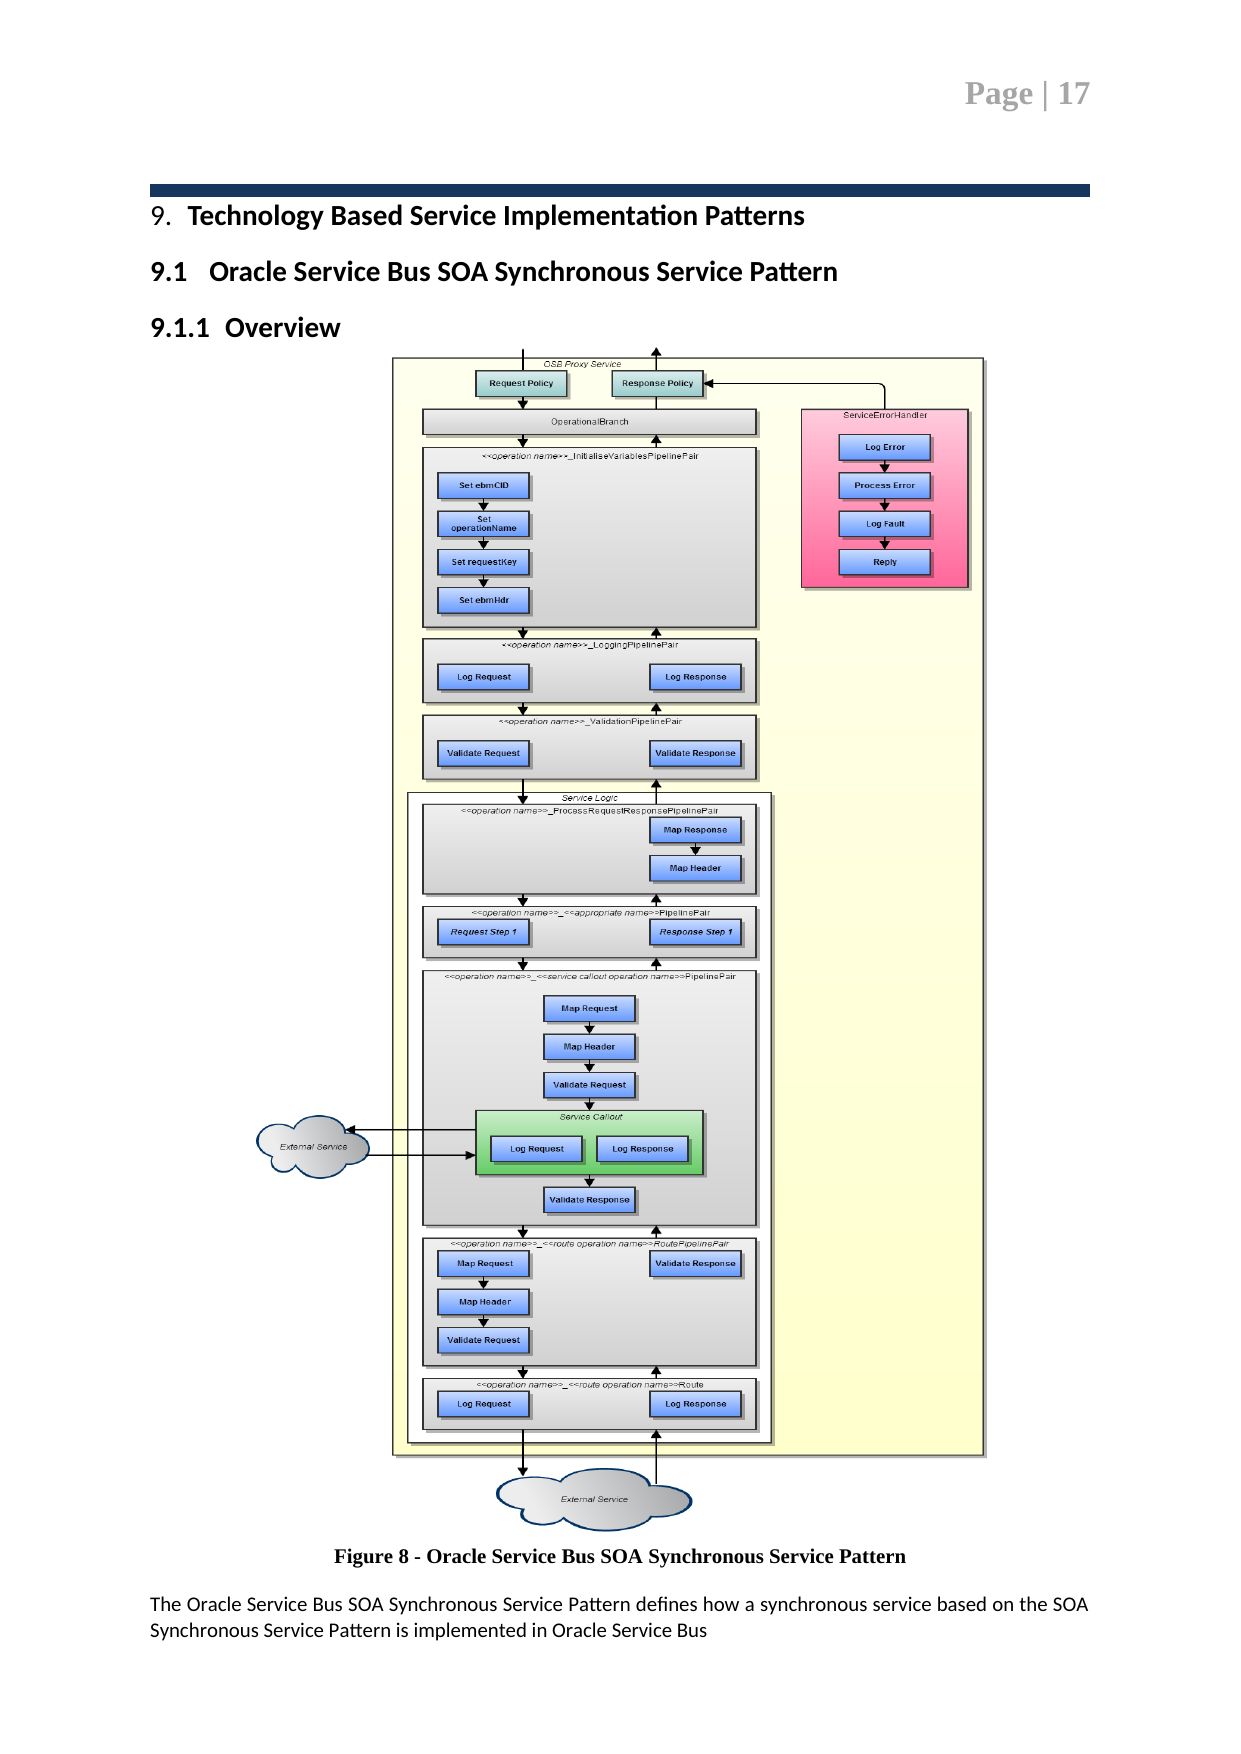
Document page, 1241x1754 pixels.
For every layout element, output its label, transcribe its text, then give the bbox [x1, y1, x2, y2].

subtitle Oracle Service Bus SOA Synchronous Service Pattern [150, 253, 1090, 289]
text The Oracle Service Bus SOA Synchronous Service Pattern defines how a synchronous service based on the SOA Synchronous Service Pattern is implemented in Oracle Service Bus [150, 1592, 1090, 1642]
picture [150, 345, 998, 1544]
subtitle Technology Based Service Implementation Patterns [150, 197, 1090, 232]
subtitle Overview [150, 309, 1090, 345]
